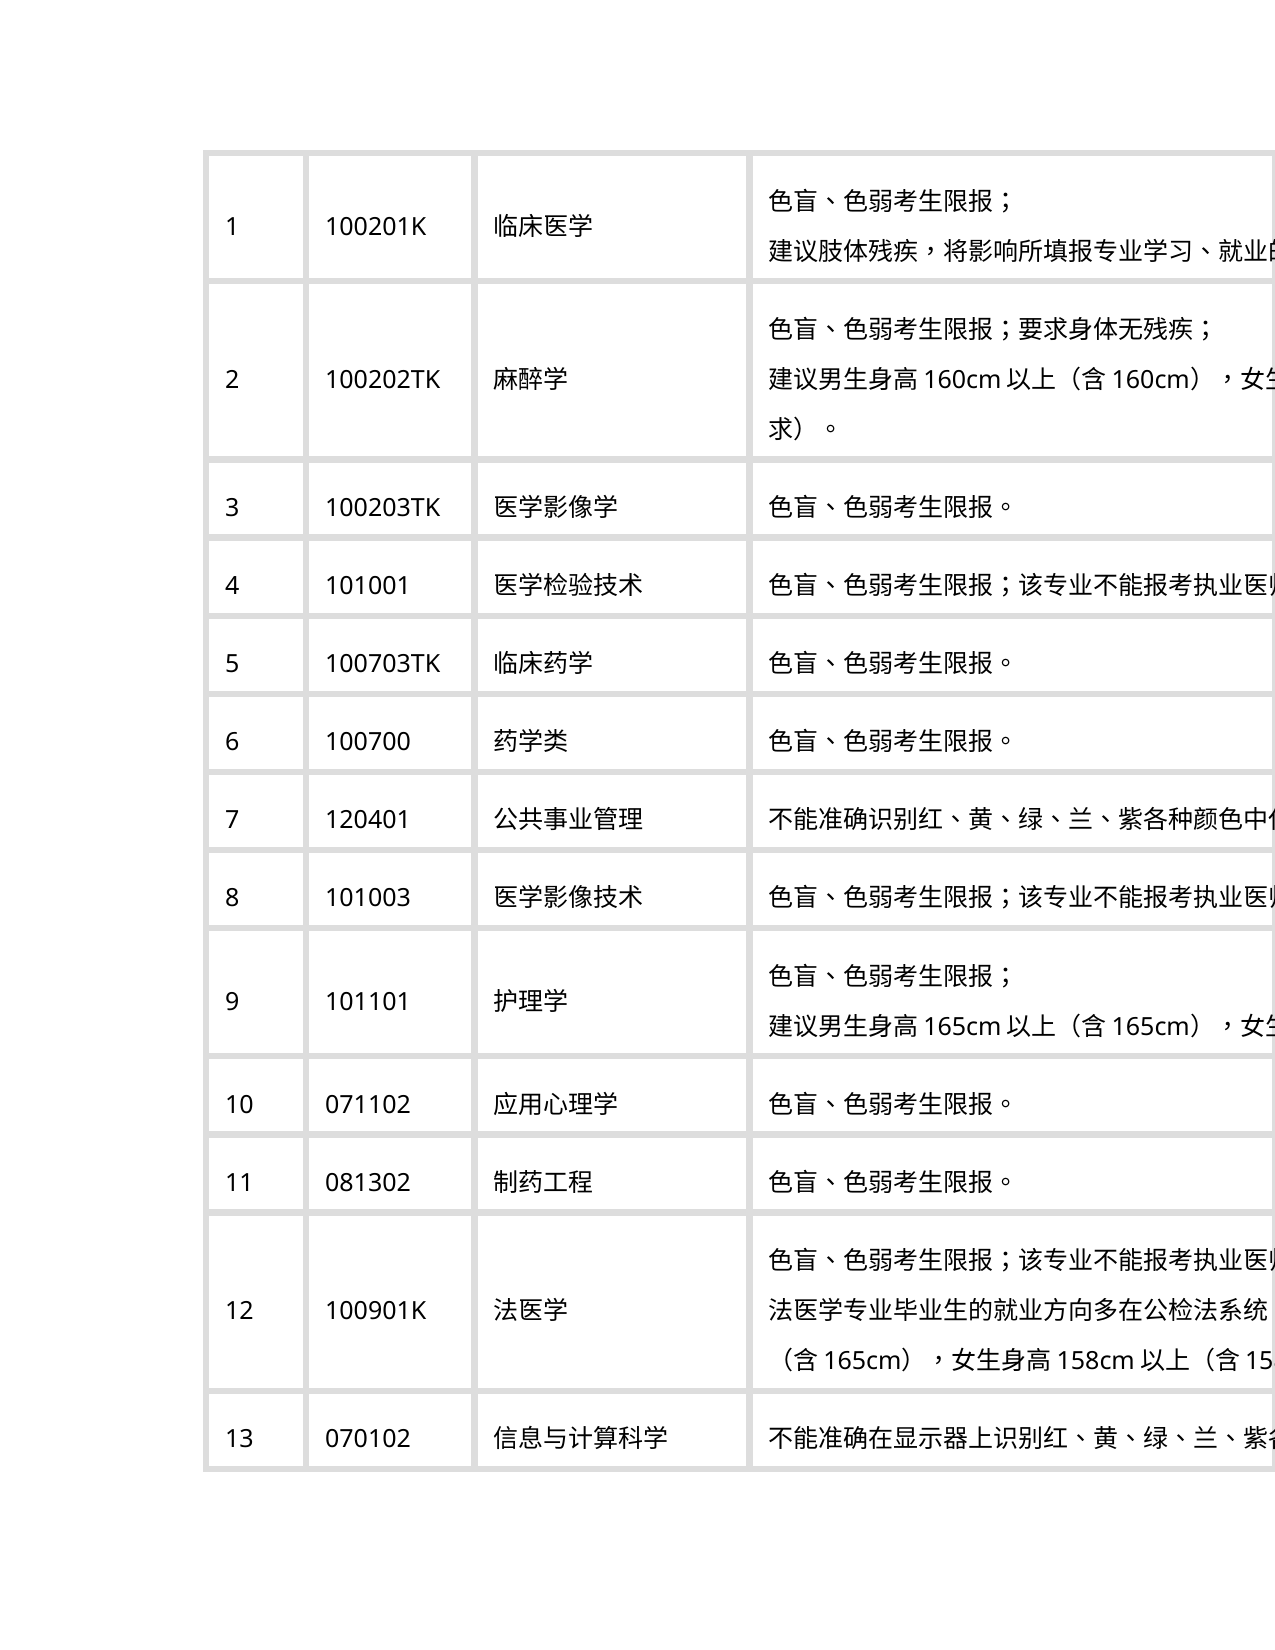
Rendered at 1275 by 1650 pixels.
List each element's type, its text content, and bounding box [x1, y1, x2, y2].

table_cell 9 [209, 931, 303, 1053]
table_cell 医学检验技术 [478, 541, 746, 612]
table_cell 色盲、色弱考生限报；该专业不能报考执业医师。 [753, 541, 1272, 612]
table_cell 色盲、色弱考生限报；该专业不能报考执业医师。 法医学专业毕业生的就业方向多在公检法系统，身体条件参考公务员体检要求，建议男生身高165cm以上（含165cm），女生身高158cm以上（含158cm）（鉴于该专业就业特殊性，建议女生慎报）。 [753, 1216, 1272, 1387]
table_cell 色盲、色弱考生限报。 [753, 1138, 1272, 1209]
table_cell 100703TK [309, 619, 471, 691]
table_cell 色盲、色弱考生限报。 [753, 697, 1272, 769]
table_cell 100201K [309, 156, 471, 278]
table_cell 临床医学 [478, 156, 746, 278]
table_cell 071102 [309, 1059, 471, 1131]
table_cell 13 [209, 1394, 303, 1466]
table_cell 8 [209, 853, 303, 925]
table_cell 色盲、色弱考生限报。 [753, 1059, 1272, 1131]
table_cell 色盲、色弱考生限报； 建议肢体残疾，将影响所填报专业学习、就业的考生慎报（根据用人单位岗位要求）。 [753, 156, 1272, 278]
table_cell 100700 [309, 697, 471, 769]
table_cell 1 [209, 156, 303, 278]
table_cell 制药工程 [478, 1138, 746, 1209]
table_cell 法医学 [478, 1216, 746, 1387]
table_cell 101101 [309, 931, 471, 1053]
table_cell 101003 [309, 853, 471, 925]
table_cell 不能准确识别红、黄、绿、兰、紫各种颜色中任何一种颜色的导线、按键、信号灯、几何图形者限报。 [753, 775, 1272, 847]
table_cell 4 [209, 541, 303, 612]
table_cell 护理学 [478, 931, 746, 1053]
table_cell 10 [209, 1059, 303, 1131]
table_cell 公共事业管理 [478, 775, 746, 847]
table_cell 2 [209, 284, 303, 456]
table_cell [753, 1394, 1272, 1466]
table_cell 色盲、色弱考生限报。 [753, 619, 1272, 691]
table_cell 081302 [309, 1138, 471, 1209]
table_cell 麻醉学 [478, 284, 746, 456]
table_cell 信息与计算科学 [478, 1394, 746, 1466]
table_cell 11 [209, 1138, 303, 1209]
table_cell 5 [209, 619, 303, 691]
table_cell 7 [209, 775, 303, 847]
table_cell 色盲、色弱考生限报； 建议男生身高165cm以上（含165cm），女生身高158cm以上（含158cm）(根据大多数用人单位要求)。 [753, 931, 1272, 1053]
table_cell 101001 [309, 541, 471, 612]
table_cell 12 [209, 1216, 303, 1387]
table_cell 6 [209, 697, 303, 769]
table_cell 100203TK [309, 463, 471, 534]
table_cell 色盲、色弱考生限报。 [753, 463, 1272, 534]
table_cell 120401 [309, 775, 471, 847]
table_cell 色盲、色弱考生限报；该专业不能报考执业医师。 [753, 853, 1272, 925]
table_cell 100901K [309, 1216, 471, 1387]
table_cell 医学影像学 [478, 463, 746, 534]
table_cell 应用心理学 [478, 1059, 746, 1131]
table_cell 100202TK [309, 284, 471, 456]
table_cell 药学类 [478, 697, 746, 769]
table_cell 3 [209, 463, 303, 534]
table_cell 070102 [309, 1394, 471, 1466]
table_cell 临床药学 [478, 619, 746, 691]
table_cell 色盲、色弱考生限报；要求身体无残疾； 建议男生身高160cm以上（含160cm），女生身高150cm以上（含150cm）（根据大多数用人单位的要求）。 [753, 284, 1272, 456]
table_cell 医学影像技术 [478, 853, 746, 925]
